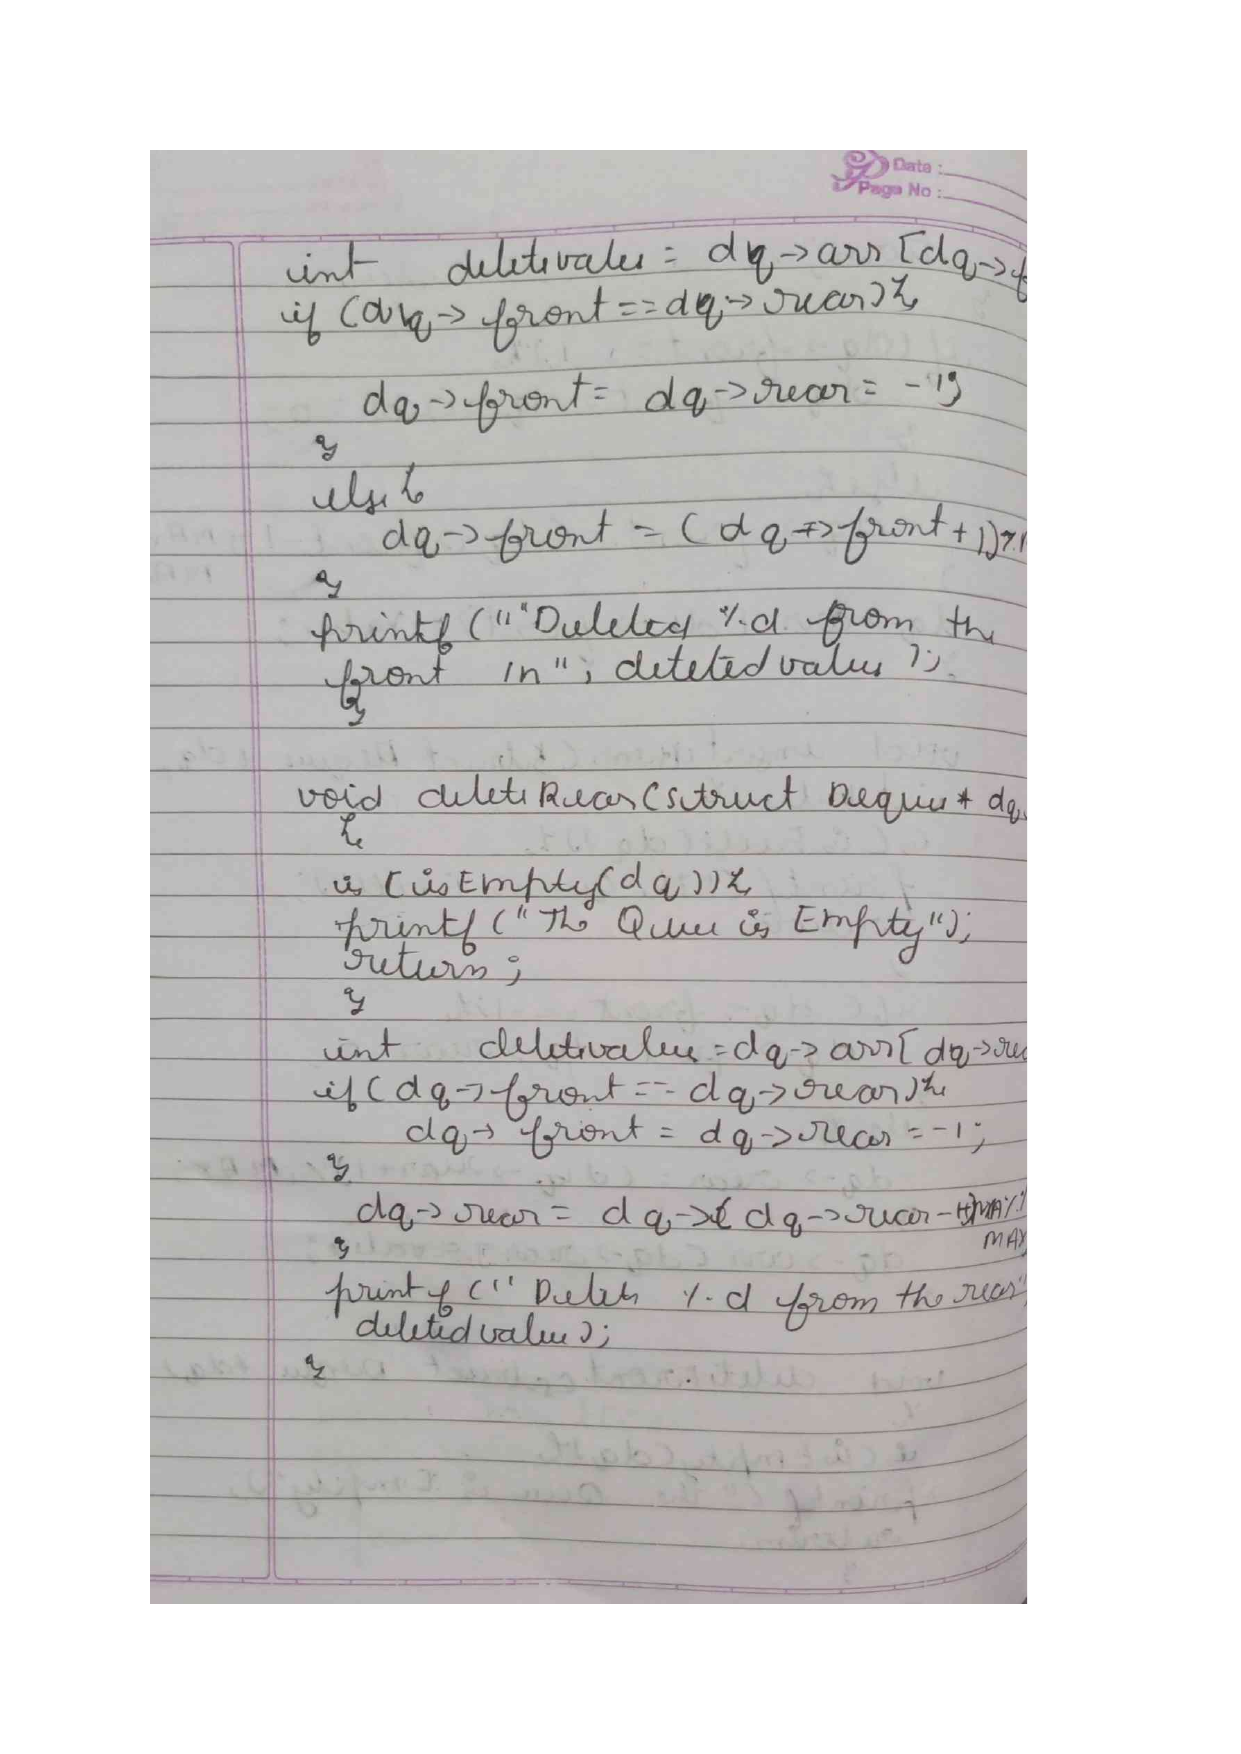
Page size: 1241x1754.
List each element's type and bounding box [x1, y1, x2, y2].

picture [150, 150, 1028, 1604]
